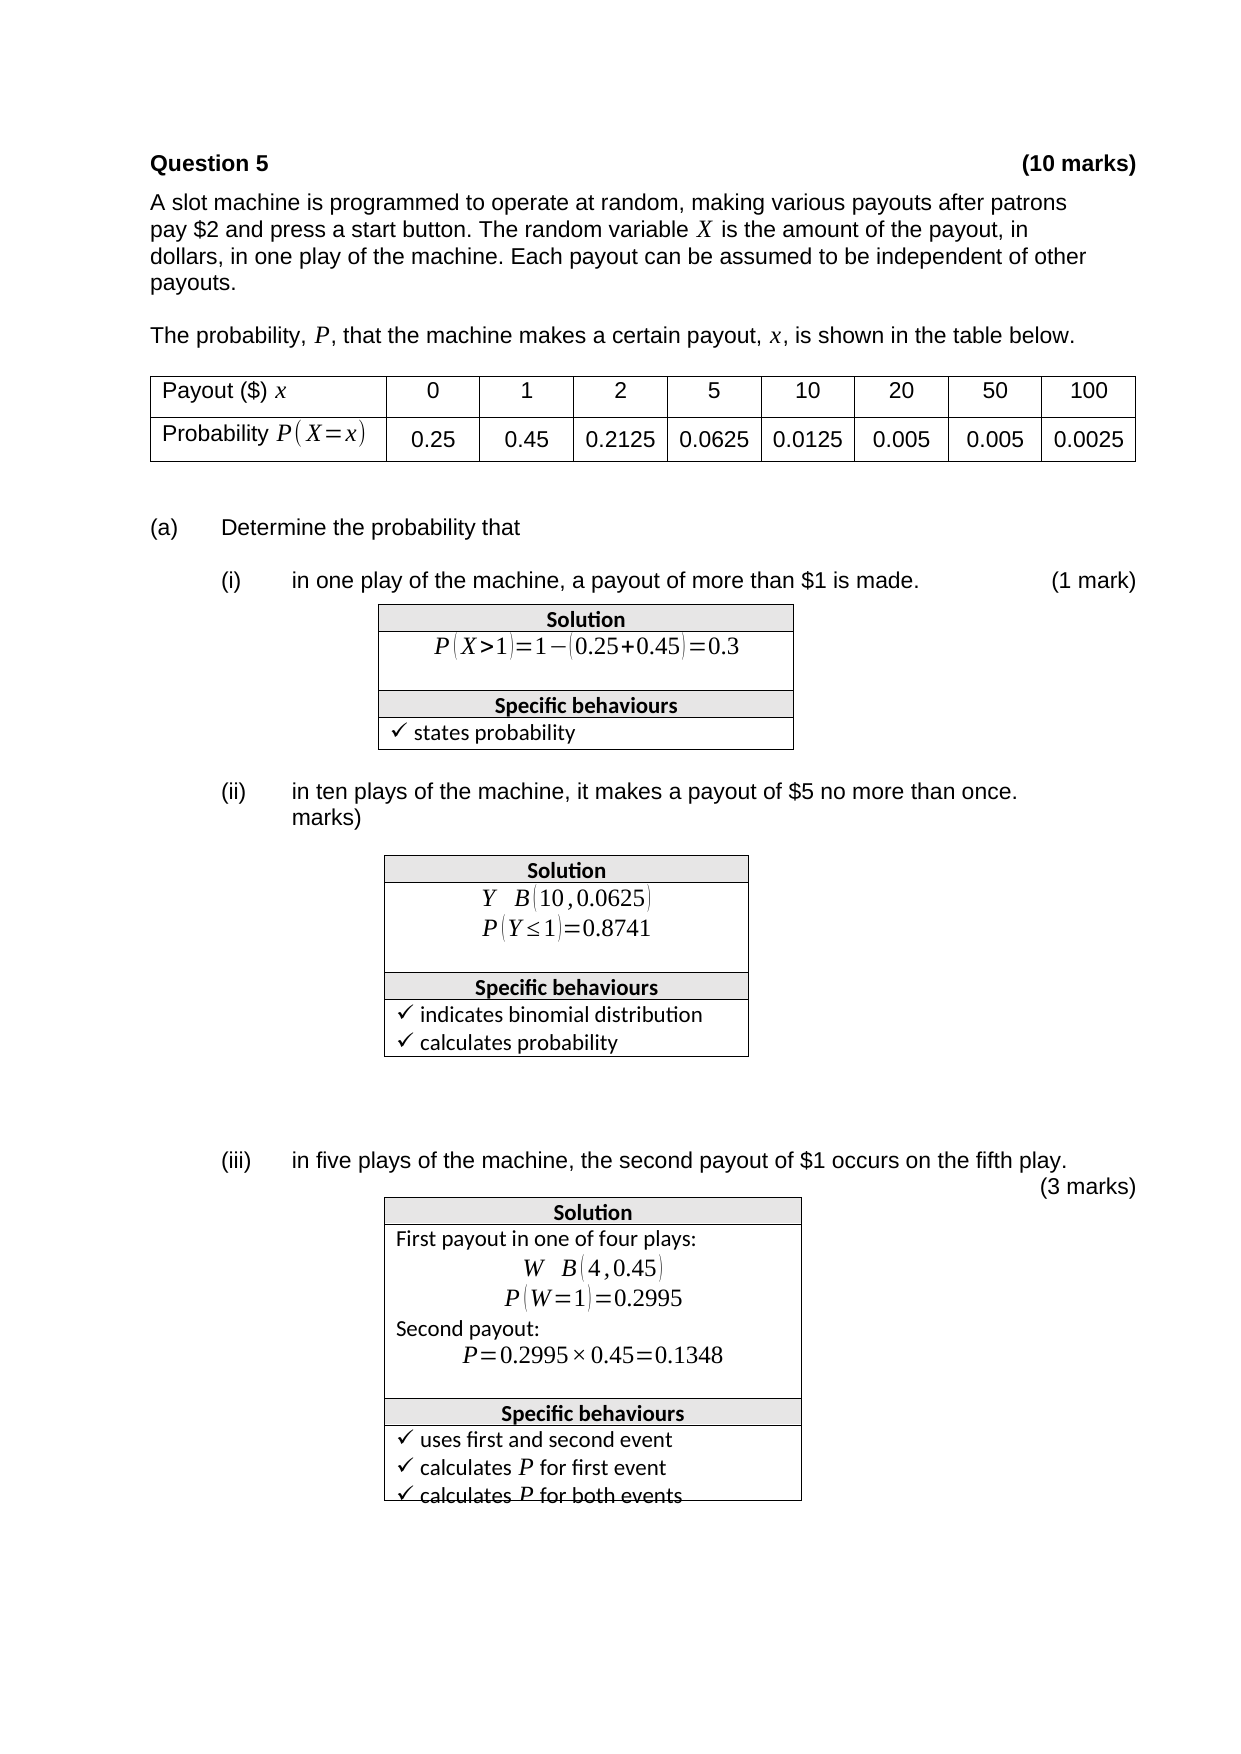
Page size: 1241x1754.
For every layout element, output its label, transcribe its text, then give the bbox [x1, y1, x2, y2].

table_cell 0.45 [480, 418, 573, 461]
text Question 5 (10 marks) [150, 150, 1090, 176]
table_cell 0.25 [387, 418, 479, 461]
table_header 100 [1042, 377, 1135, 417]
text (3 marks) [150, 1173, 1090, 1199]
table_header 5 [668, 377, 761, 417]
table_header 2 [574, 377, 667, 417]
text (i) in one play of the machine, a payout of more than $1 is made. (1 mark) [221, 567, 1090, 593]
text (ii) in ten plays of the machine, it makes a payout of $5 no more than once. (2 marks) [221, 778, 1090, 831]
table_header Payout ($) [151, 377, 386, 417]
text The probability, , that the machine makes a certain payout, , is shown in the table below. [150, 322, 1090, 349]
table_header 20 [855, 377, 948, 417]
table_header 50 [949, 377, 1041, 417]
table_header 0 [387, 377, 479, 417]
table_cell Probability [151, 418, 386, 461]
table_header 10 [762, 377, 854, 417]
text (iii) in five plays of the machine, the second payout of $1 occurs on the fifth play. [221, 1147, 1090, 1173]
table_cell 0.0025 [1042, 418, 1135, 461]
table_cell 0.005 [855, 418, 948, 461]
table_header 1 [480, 377, 573, 417]
table_cell 0.2125 [574, 418, 667, 461]
table_cell 0.0625 [668, 418, 761, 461]
text (a) Determine the probability that [150, 514, 1090, 541]
table_cell 0.0125 [762, 418, 854, 461]
text A slot machine is programmed to operate at random, making various payouts after patrons pay $2 and press a start button. The random variable is the amount of the payout, in dollars, in one play of the machine. Each payout can be assumed to be independent of other payouts. [150, 189, 1090, 296]
table_cell 0.005 [949, 418, 1041, 461]
